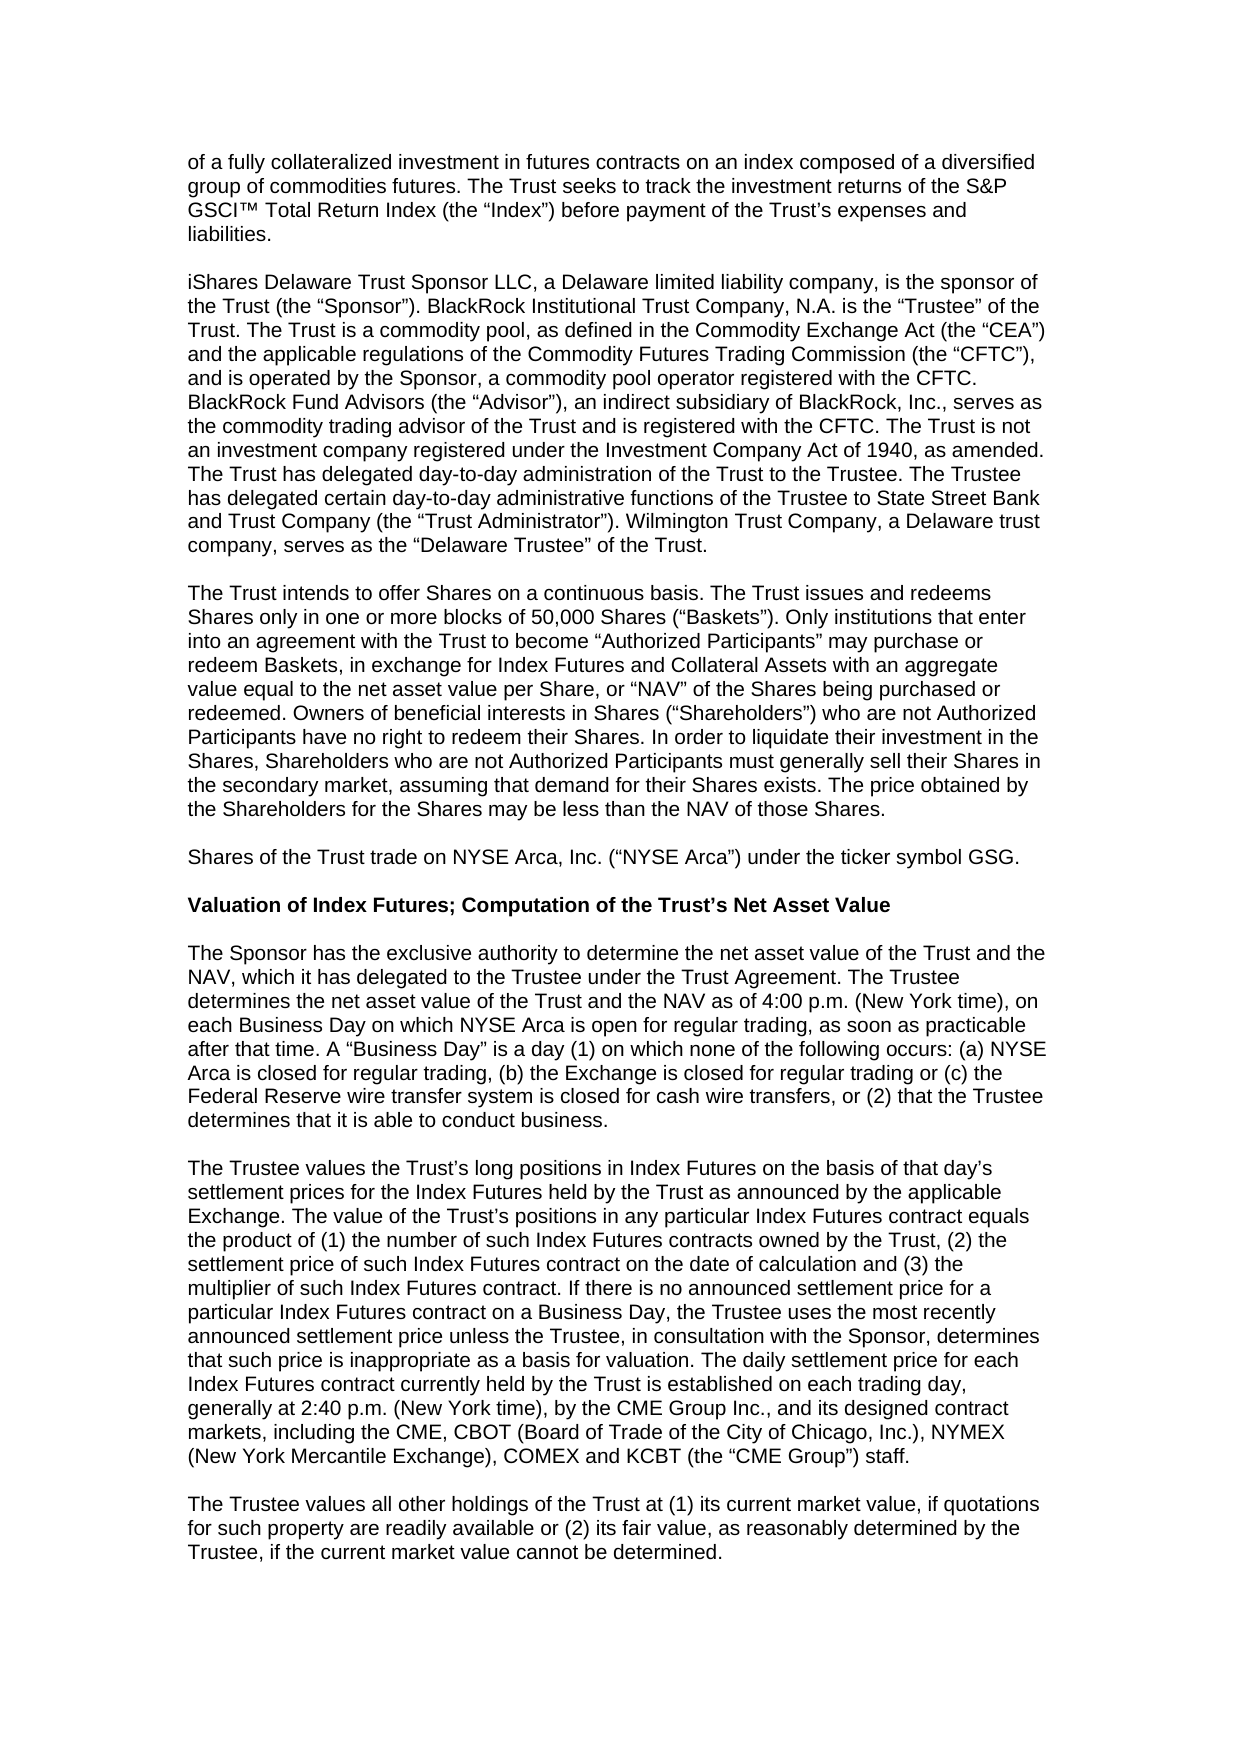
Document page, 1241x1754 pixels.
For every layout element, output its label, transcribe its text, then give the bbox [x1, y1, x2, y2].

text The Trustee values the Trust’s long positions in Index Futures on the basis of that day’s settlement prices for the Index Futures held by the Trust as announced by the applicable Exchange. The value of the Trust’s positions in any particular Index Futures contract equals the product of (1) the number of such Index Futures contracts owned by the Trust, (2) the settlement price of such Index Futures contract on the date of calculation and (3) the multiplier of such Index Futures contract. If there is no announced settlement price for a particular Index Futures contract on a Business Day, the Trustee uses the most recently announced settlement price unless the Trustee, in consultation with the Sponsor, determines that such price is inappropriate as a basis for valuation. The daily settlement price for each Index Futures contract currently held by the Trust is established on each trading day, generally at 2:40 p.m. (New York time), by the CME Group Inc., and its designed contract markets, including the CME, CBOT (Board of Trade of the City of Chicago, Inc.), NYMEX (New York Mercantile Exchange), COMEX and KCBT (the “CME Group”) staff. [187, 1156, 1053, 1468]
text Valuation of Index Futures; Computation of the Trust’s Net Asset Value [187, 893, 1053, 917]
text The Trust intends to offer Shares on a continuous basis. The Trust issues and redeems Shares only in one or more blocks of 50,000 Shares (“Baskets”). Only institutions that enter into an agreement with the Trust to become “Authorized Participants” may purchase or redeem Baskets, in exchange for Index Futures and Collateral Assets with an aggregate value equal to the net asset value per Share, or “NAV” of the Shares being purchased or redeemed. Owners of beneficial interests in Shares (“Shareholders”) who are not Authorized Participants have no right to redeem their Shares. In order to liquidate their investment in the Shares, Shareholders who are not Authorized Participants must generally sell their Shares in the secondary market, assuming that demand for their Shares exists. The price obtained by the Shareholders for the Shares may be less than the NAV of those Shares. [187, 581, 1053, 821]
text The Sponsor has the exclusive authority to determine the net asset value of the Trust and the NAV, which it has delegated to the Trustee under the Trust Agreement. The Trustee determines the net asset value of the Trust and the NAV as of 4:00 p.m. (New York time), on each Business Day on which NYSE Arca is open for regular trading, as soon as practicable after that time. A “Business Day” is a day (1) on which none of the following occurs: (a) NYSE Arca is closed for regular trading, (b) the Exchange is closed for regular trading or (c) the Federal Reserve wire transfer system is closed for cash wire transfers, or (2) that the Trustee determines that it is able to conduct business. [187, 941, 1053, 1132]
text Shares of the Trust trade on NYSE Arca, Inc. (“NYSE Arca”) under the ticker symbol GSG. [187, 845, 1053, 869]
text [187, 150, 1053, 246]
text iShares Delaware Trust Sponsor LLC, a Delaware limited liability company, is the sponsor of the Trust (the “Sponsor”). BlackRock Institutional Trust Company, N.A. is the “Trustee” of the Trust. The Trust is a commodity pool, as defined in the Commodity Exchange Act (the “CEA”) and the applicable regulations of the Commodity Futures Trading Commission (the “CFTC”), and is operated by the Sponsor, a commodity pool operator registered with the CFTC. BlackRock Fund Advisors (the “Advisor”), an indirect subsidiary of BlackRock, Inc., serves as the commodity trading advisor of the Trust and is registered with the CFTC. The Trust is not an investment company registered under the Investment Company Act of 1940, as amended. The Trust has delegated day-to-day administration of the Trust to the Trustee. The Trustee has delegated certain day-to-day administrative functions of the Trustee to State Street Bank and Trust Company (the “Trust Administrator”). Wilmington Trust Company, a Delaware trust company, serves as the “Delaware Trustee” of the Trust. [187, 270, 1053, 557]
text The Trustee values all other holdings of the Trust at (1) its current market value, if quotations for such property are readily available or (2) its fair value, as reasonably determined by the Trustee, if the current market value cannot be determined. [187, 1492, 1053, 1563]
